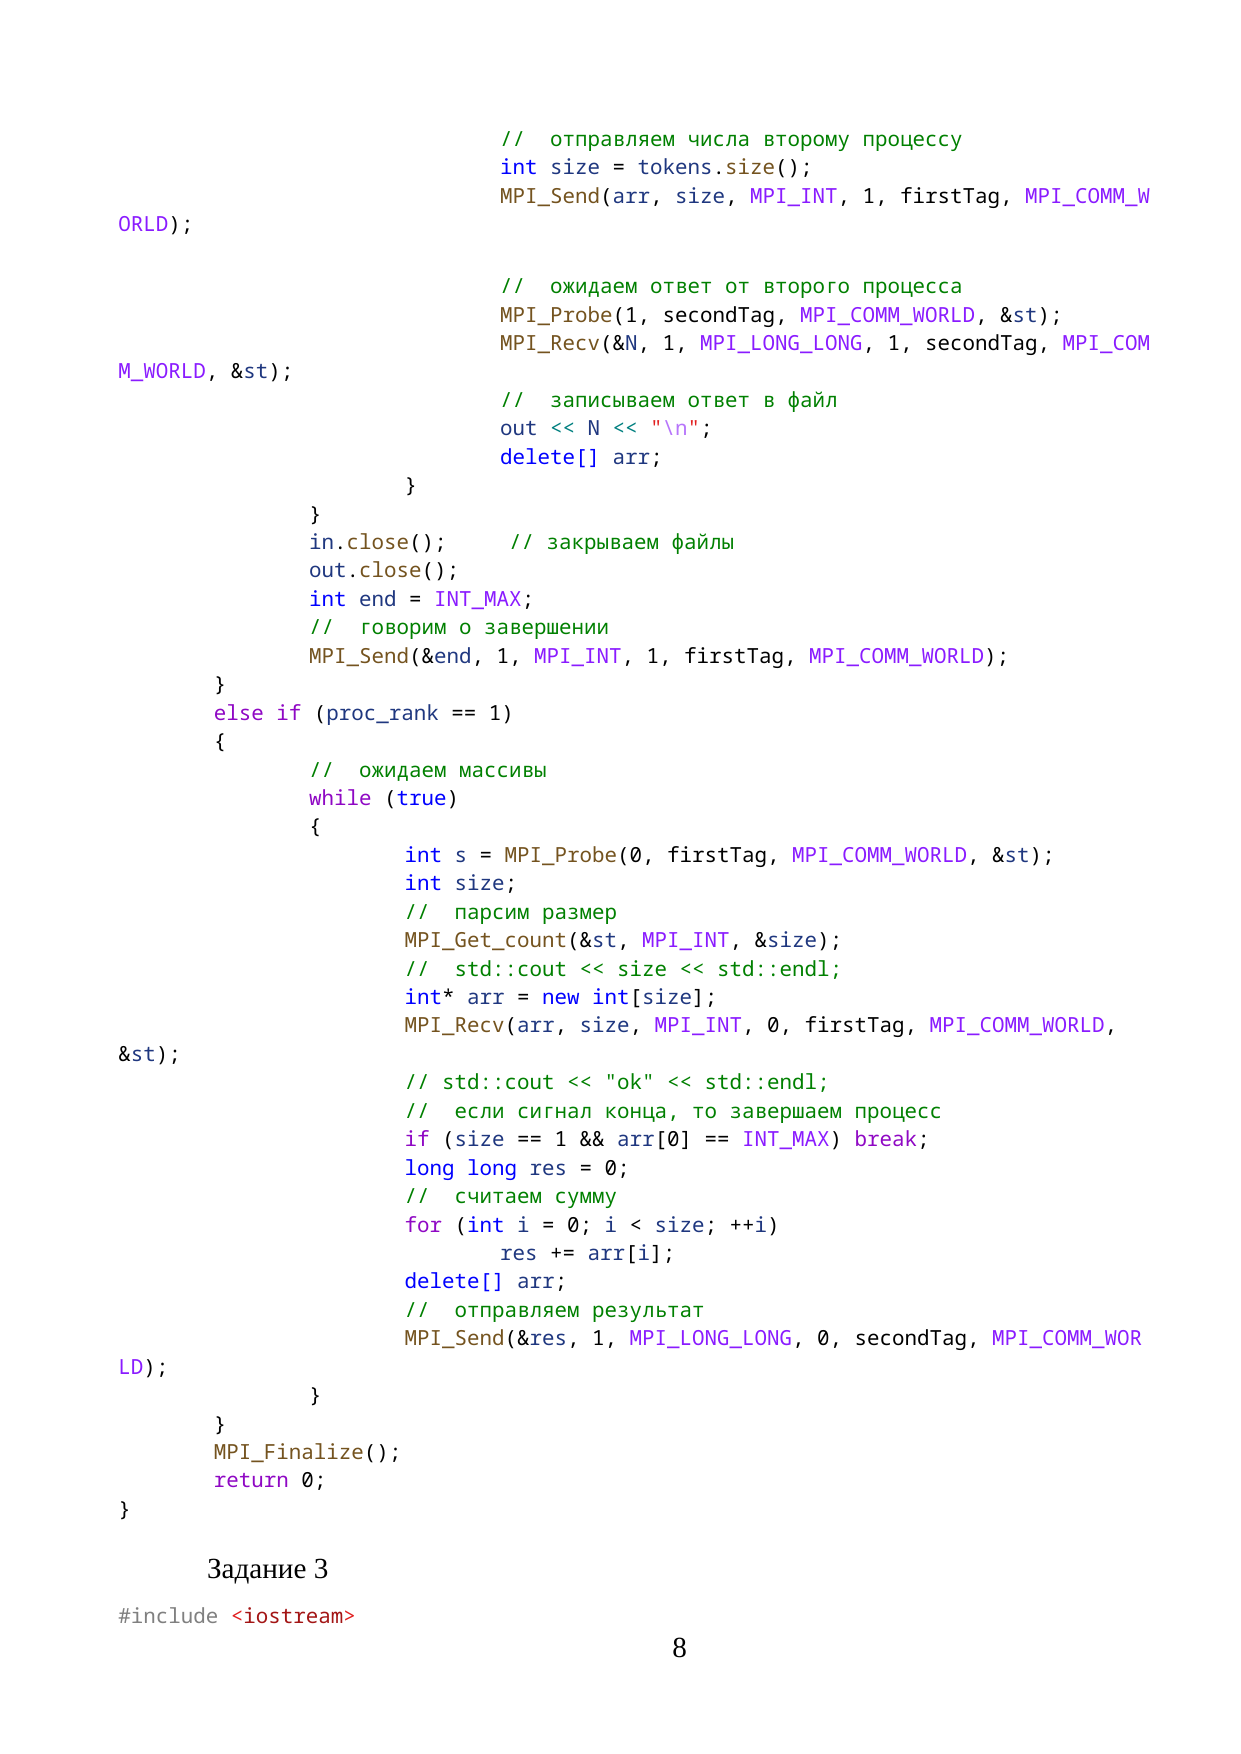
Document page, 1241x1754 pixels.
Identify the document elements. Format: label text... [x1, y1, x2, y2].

text MPI_Recv(&N, 1, MPI_LONG_LONG, 1, secondTag, MPI_COMM_WORLD, &st); [118, 328, 1152, 385]
text // std::cout << size << std::endl; [118, 954, 1152, 982]
text { [118, 726, 1152, 755]
text #include <iostream> [118, 1601, 1152, 1630]
text int size; [118, 868, 1152, 897]
text delete[] arr; [118, 442, 1152, 470]
text int end = INT_MAX; [118, 584, 1152, 612]
text // ожидаем ответ от второго процесса [118, 271, 1152, 300]
text Задание 3 [118, 1551, 1152, 1584]
text MPI_Send(arr, size, MPI_INT, 1, firstTag, MPI_COMM_WORLD); [118, 181, 1152, 238]
text // отправляем результат [118, 1295, 1152, 1323]
text MPI_Finalize(); [118, 1437, 1152, 1466]
text MPI_Recv(arr, size, MPI_INT, 0, firstTag, MPI_COMM_WORLD, &st); [118, 1011, 1152, 1067]
text for (int i = 0; i < size; ++i) [118, 1210, 1152, 1238]
text // парсим размер [118, 897, 1152, 925]
text MPI_Send(&res, 1, MPI_LONG_LONG, 0, secondTag, MPI_COMM_WORLD); [118, 1323, 1152, 1380]
text } [118, 669, 1152, 698]
text // записываем ответ в файл [118, 385, 1152, 413]
text long long res = 0; [118, 1153, 1152, 1181]
text res += arr[i]; [118, 1238, 1152, 1267]
text // если сигнал конца, то завершаем процесс [118, 1096, 1152, 1124]
text int s = MPI_Probe(0, firstTag, MPI_COMM_WORLD, &st); [118, 840, 1152, 868]
text out.close(); [118, 556, 1152, 584]
text } [118, 1494, 1152, 1522]
text delete[] arr; [118, 1267, 1152, 1295]
text return 0; [118, 1466, 1152, 1494]
text // считаем сумму [118, 1181, 1152, 1210]
text // отправляем числа второму процессу [118, 124, 1152, 152]
text int size = tokens.size(); [118, 152, 1152, 181]
text } [118, 1409, 1152, 1437]
text } [118, 1380, 1152, 1409]
text // ожидаем массивы [118, 755, 1152, 783]
text out << N << "\n"; [118, 413, 1152, 442]
text // говорим о завершении [118, 612, 1152, 641]
text // std::cout << "ok" << std::endl; [118, 1067, 1152, 1096]
text if (size == 1 && arr[0] == INT_MAX) break; [118, 1124, 1152, 1153]
text MPI_Probe(1, secondTag, MPI_COMM_WORLD, &st); [118, 300, 1152, 328]
text else if (proc_rank == 1) [118, 698, 1152, 726]
text MPI_Send(&end, 1, MPI_INT, 1, firstTag, MPI_COMM_WORLD); [118, 641, 1152, 669]
text in.close(); // закрываем файлы [118, 527, 1152, 556]
text } [118, 499, 1152, 527]
text } [118, 470, 1152, 499]
text int* arr = new int[size]; [118, 982, 1152, 1011]
text while (true) [118, 783, 1152, 812]
text { [118, 812, 1152, 840]
text MPI_Get_count(&st, MPI_INT, &size); [118, 925, 1152, 954]
